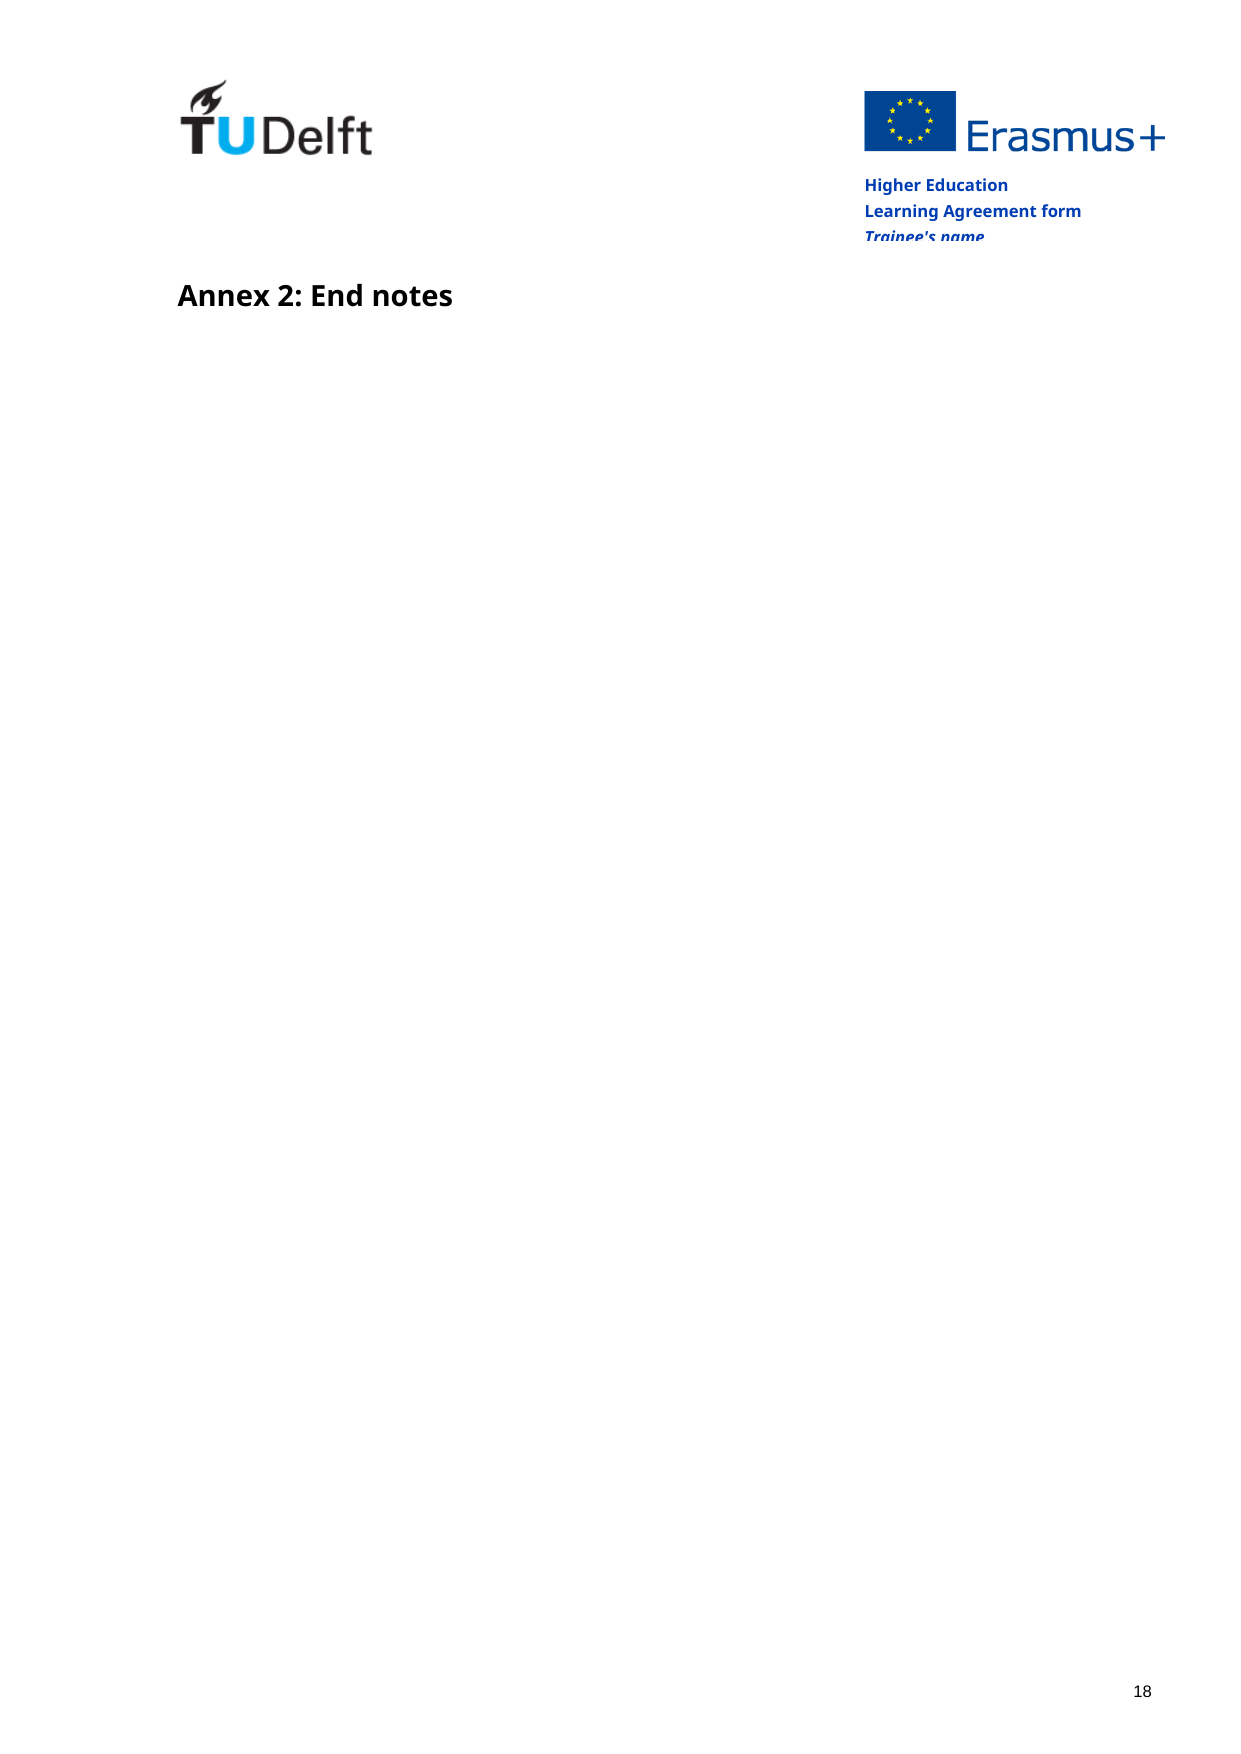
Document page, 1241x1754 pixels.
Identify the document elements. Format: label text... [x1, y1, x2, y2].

picture [864, 91, 1165, 152]
picture [161, 79, 380, 166]
text Annex 2: End notes [177, 275, 1092, 315]
